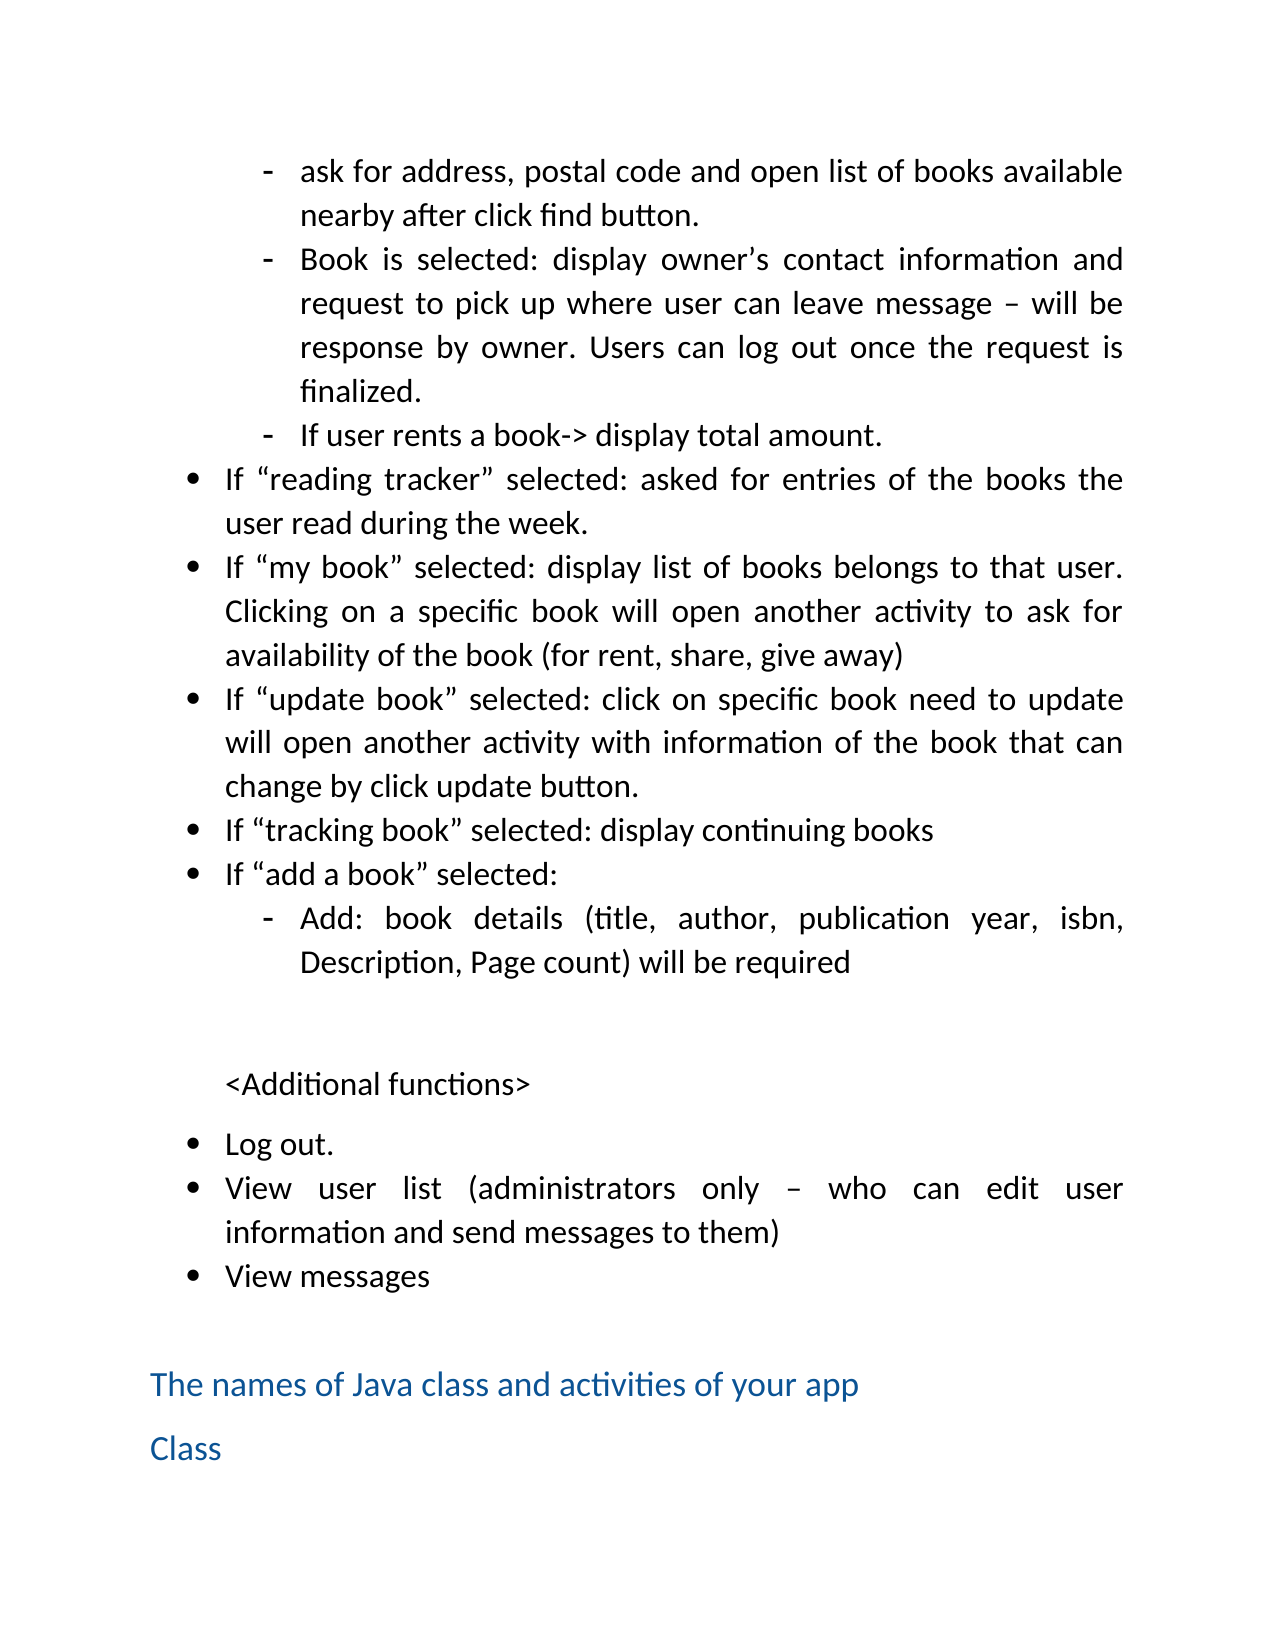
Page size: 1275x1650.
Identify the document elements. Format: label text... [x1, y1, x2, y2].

list ask for address, postal code and open list of books available nearby after click find button. [262, 150, 1125, 235]
list If user rents a book-> display total amount. [262, 414, 1125, 454]
list If “tracking book” selected: display continuing books [187, 809, 1125, 850]
list Add: book details (title, author, publication year, isbn, Description, Page count) will be required [262, 897, 1125, 982]
list Book is selected: display owner’s contact information and request to pick up where user can leave message – will be response by owner. Users can log out once the request is finalized. [262, 238, 1125, 411]
list If “my book” selected: display list of books belongs to that user. Clicking on a specific book will open another activity to ask for availability of the book (for rent, share, give away) [187, 546, 1125, 674]
list If “add a book” selected: [187, 853, 1125, 894]
list Log out. [187, 1123, 1125, 1164]
text The names of Java class and activities of your app [150, 1362, 1125, 1406]
list If “reading tracker” selected: asked for entries of the books the user read during the week. [187, 458, 1125, 542]
list View messages [187, 1255, 1125, 1296]
list If “update book” selected: click on specific book need to update will open another activity with information of the book that can change by click update button. [187, 677, 1125, 806]
text <Additional functions> [225, 1062, 1125, 1103]
list View user list (administrators only – who can edit user information and send messages to them) [187, 1167, 1125, 1252]
text Class [150, 1426, 1125, 1469]
